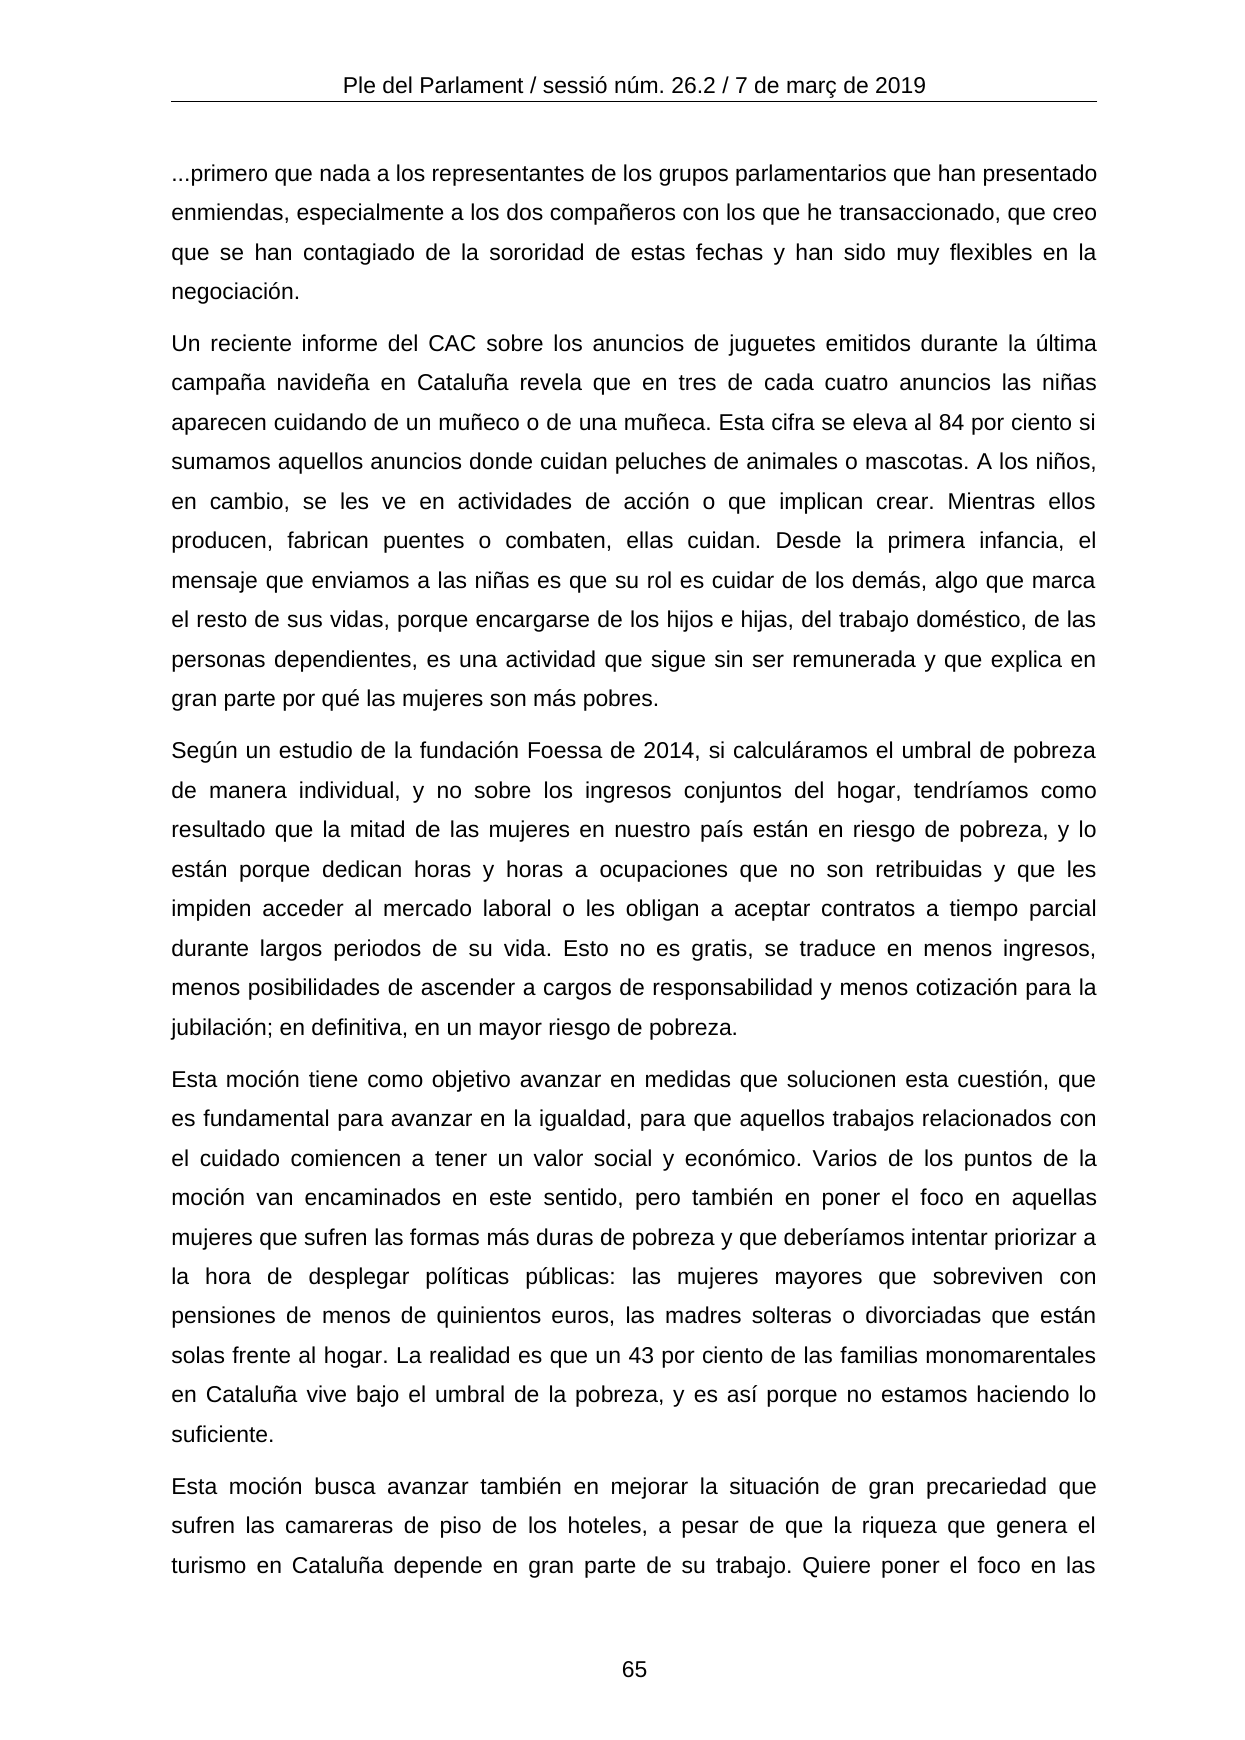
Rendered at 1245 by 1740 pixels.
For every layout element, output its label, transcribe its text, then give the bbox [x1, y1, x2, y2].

text Según un estudio de la fundación Foessa de 2014, si calculáramos el umbral de pobreza de manera individual, y no sobre los ingresos conjuntos del hogar, tendríamos como resultado que la mitad de las mujeres en nuestro país están en riesgo de pobreza, y lo están porque dedican horas y horas a ocupaciones que no son retribuidas y que les impiden acceder al mercado laboral o les obligan a aceptar contratos a tiempo parcial durante largos periodos de su vida. Esto no es gratis, se traduce en menos ingresos, menos posibilidades de ascender a cargos de responsabilidad y menos cotización para la jubilación; en definitiva, en un mayor riesgo de pobreza. [171, 737, 1097, 1040]
text Esta moción tiene como objetivo avanzar en medidas que solucionen esta cuestión, que es fundamental para avanzar en la igualdad, para que aquellos trabajos relacionados con el cuidado comiencen a tener un valor social y económico. Varios de los puntos de la moción van encaminados en este sentido, pero también en poner el foco en aquellas mujeres que sufren las formas más duras de pobreza y que deberíamos intentar priorizar a la hora de desplegar políticas públicas: las mujeres mayores que sobreviven con pensiones de menos de quinientos euros, las madres solteras o divorciadas que están solas frente al hogar. La realidad es que un 43 por ciento de las familias monomarentales en Cataluña vive bajo el umbral de la pobreza, y es así porque no estamos haciendo lo suficiente. [171, 1066, 1097, 1447]
text Un reciente informe del CAC sobre los anuncios de juguetes emitidos durante la última campaña navideña en Cataluña revela que en tres de cada cuatro anuncios las niñas aparecen cuidando de un muñeco o de una muñeca. Esta cifra se eleva al 84 por ciento si sumamos aquellos anuncios donde cuidan peluches de animales o mascotas. A los niños, en cambio, se les ve en actividades de acción o que implican crear. Mientras ellos producen, fabrican puentes o combaten, ellas cuidan. Desde la primera infancia, el mensaje que enviamos a las niñas es que su rol es cuidar de los demás, algo que marca el resto de sus vidas, porque encargarse de los hijos e hijas, del trabajo doméstico, de las personas dependientes, es una actividad que sigue sin ser remunerada y que explica en gran parte por qué las mujeres son más pobres. [171, 330, 1097, 712]
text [171, 1473, 1097, 1578]
text ...primero que nada a los representantes de los grupos parlamentarios que han presentado enmiendas, especialmente a los dos compañeros con los que he transaccionado, que creo que se han contagiado de la sororidad de estas fechas y han sido muy flexibles en la negociación. [171, 159, 1097, 304]
